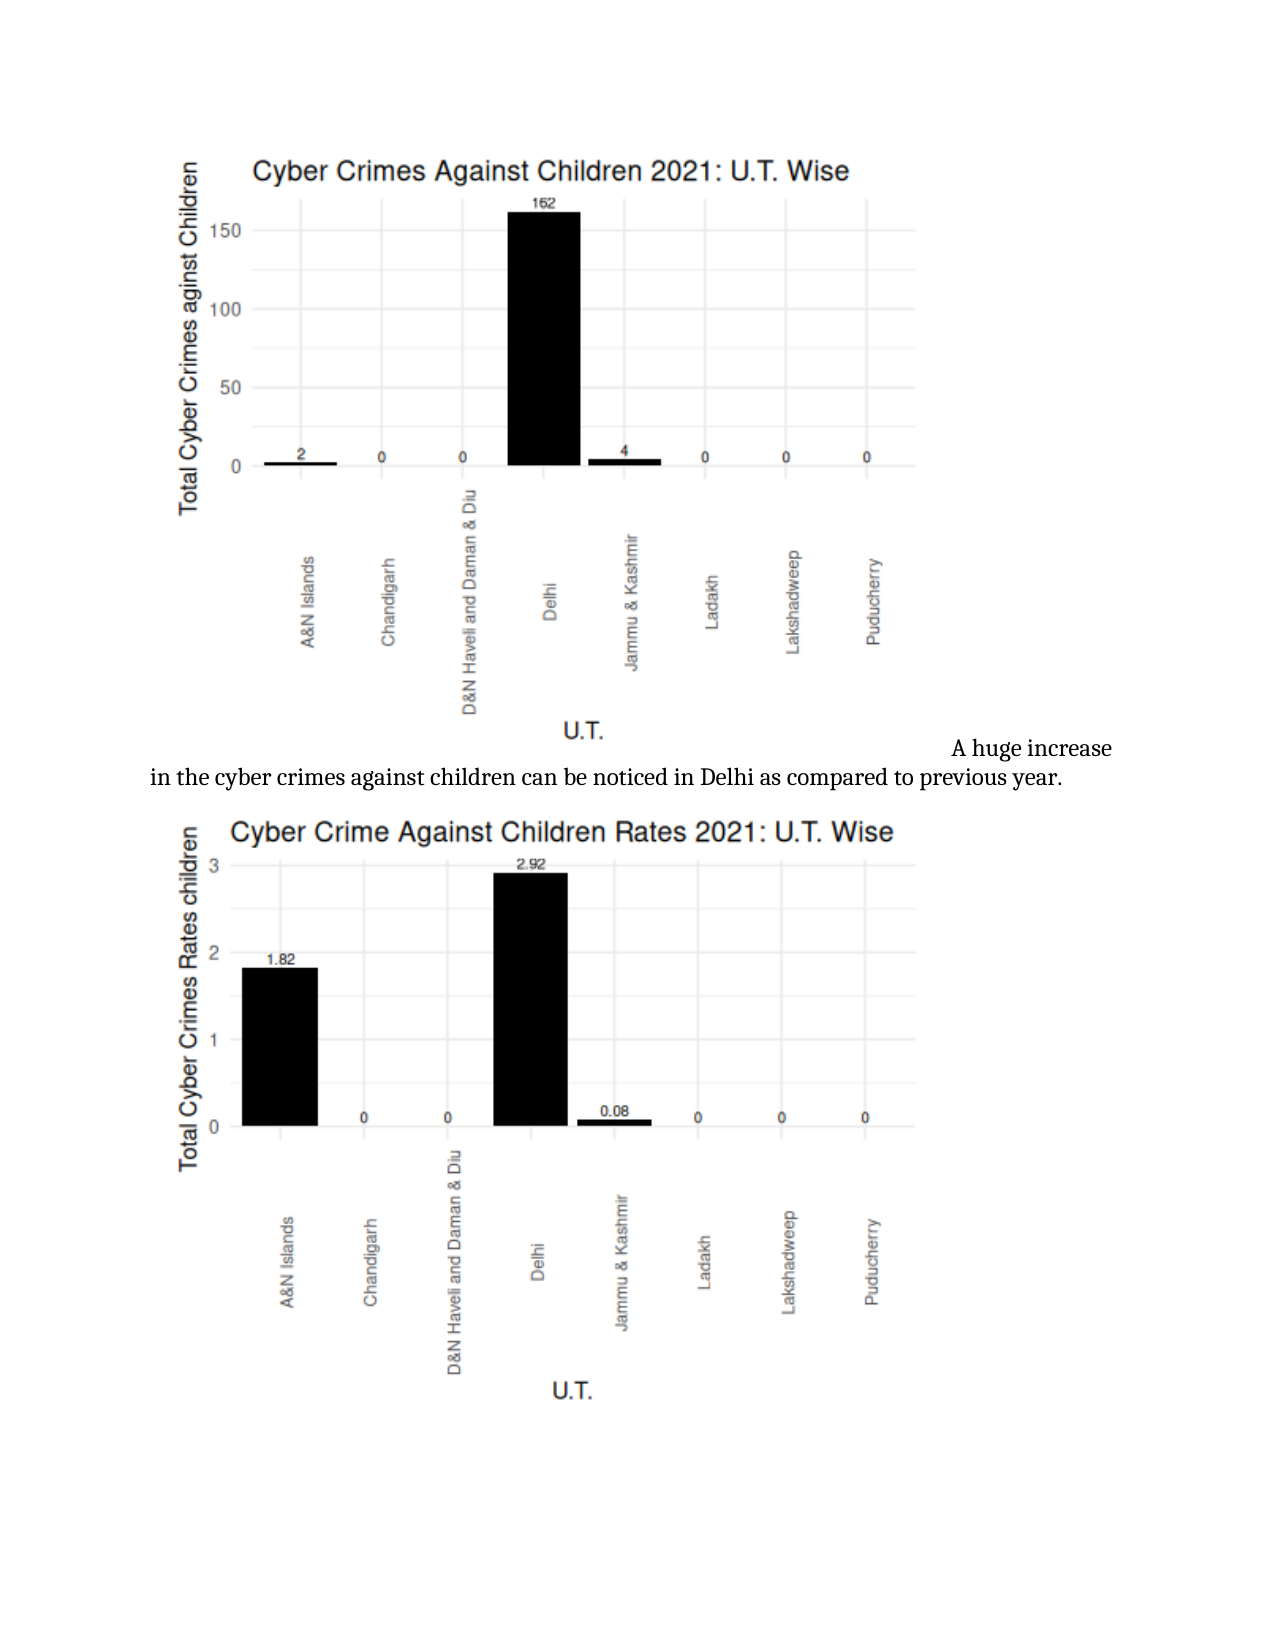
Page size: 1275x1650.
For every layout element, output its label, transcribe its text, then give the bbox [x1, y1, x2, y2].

picture [168, 810, 927, 1417]
picture [168, 150, 927, 757]
